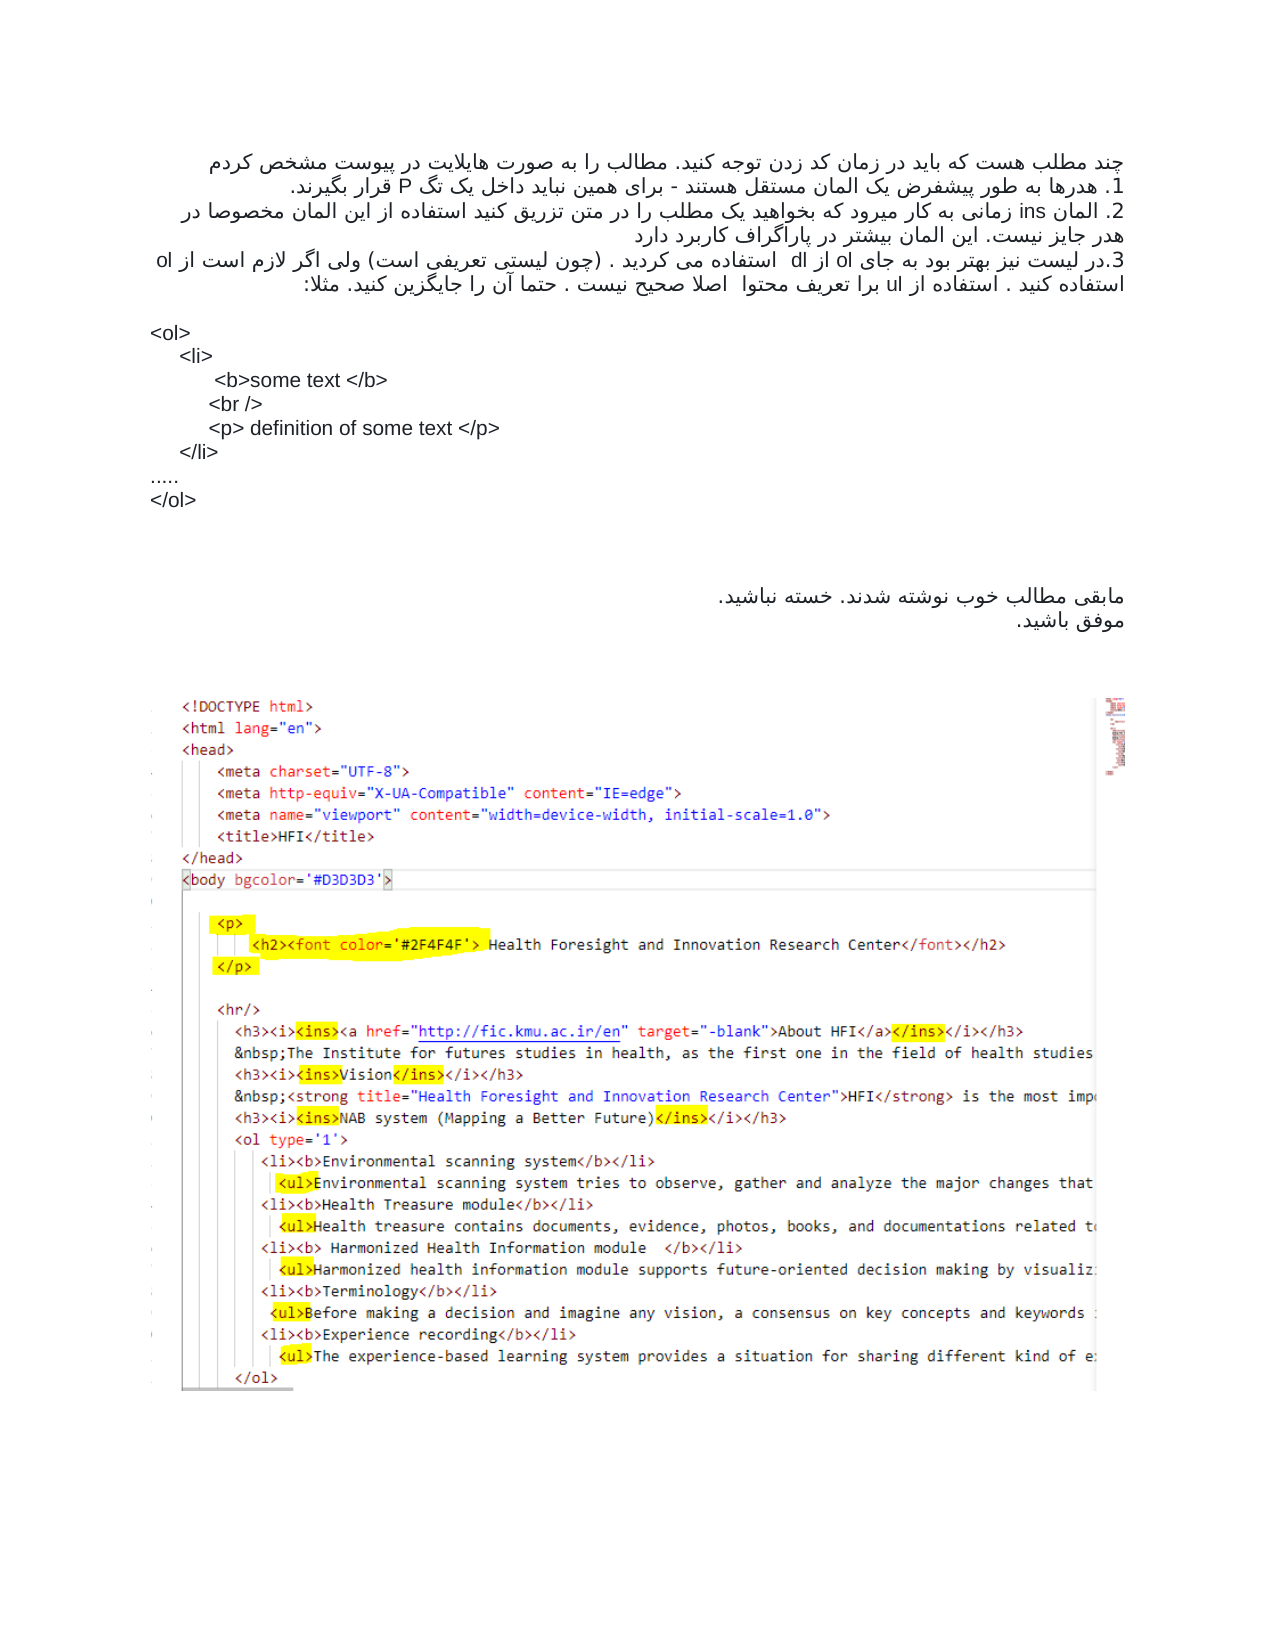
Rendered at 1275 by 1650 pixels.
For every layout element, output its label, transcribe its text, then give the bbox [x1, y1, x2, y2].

text <br /> [150, 392, 1125, 416]
text <b>some text </b> [150, 368, 1125, 392]
text موفق باشید. [150, 608, 1125, 632]
text <ol> [150, 320, 1125, 344]
text 2. المان ins زمانی به کار میرود که بخواهید یک مطلب را در متن تزریق کنید استفاده از این المان مخصوصا در هدر جایز نیست. این المان بیشتر در پاراگراف کاربرد دارد [150, 199, 1125, 247]
text </li> [150, 440, 1125, 464]
text ..... [150, 464, 1125, 488]
text </ol> [150, 488, 1125, 512]
text 1. هدرها به طور پیشفرض یک المان مستقل هستند - برای همین نباید داخل یک تگ P قرار بگیرند. [150, 174, 1125, 199]
text <li> [150, 344, 1125, 368]
picture [151, 698, 1125, 1391]
text چند مطلب هست که باید در زمان کد زدن توجه کنید. مطالب را به صورت هایلایت در پیوست مشخص کردم [150, 150, 1125, 174]
text 3.در لیست نیز بهتر بود به جای ol از dl استفاده می کردید . (چون لیستی تعریفی است) ولی اگر لازم است از ol استفاده کنید . استفاده از ul برا تعریف محتوا اصلا صحیح نیست . حتما آن را جایگزین کنید. مثلا: [150, 247, 1125, 296]
text مابقی مطالب خوب نوشته شدند. خسته نباشید. [150, 584, 1125, 608]
text <p> definition of some text </p> [150, 416, 1125, 440]
